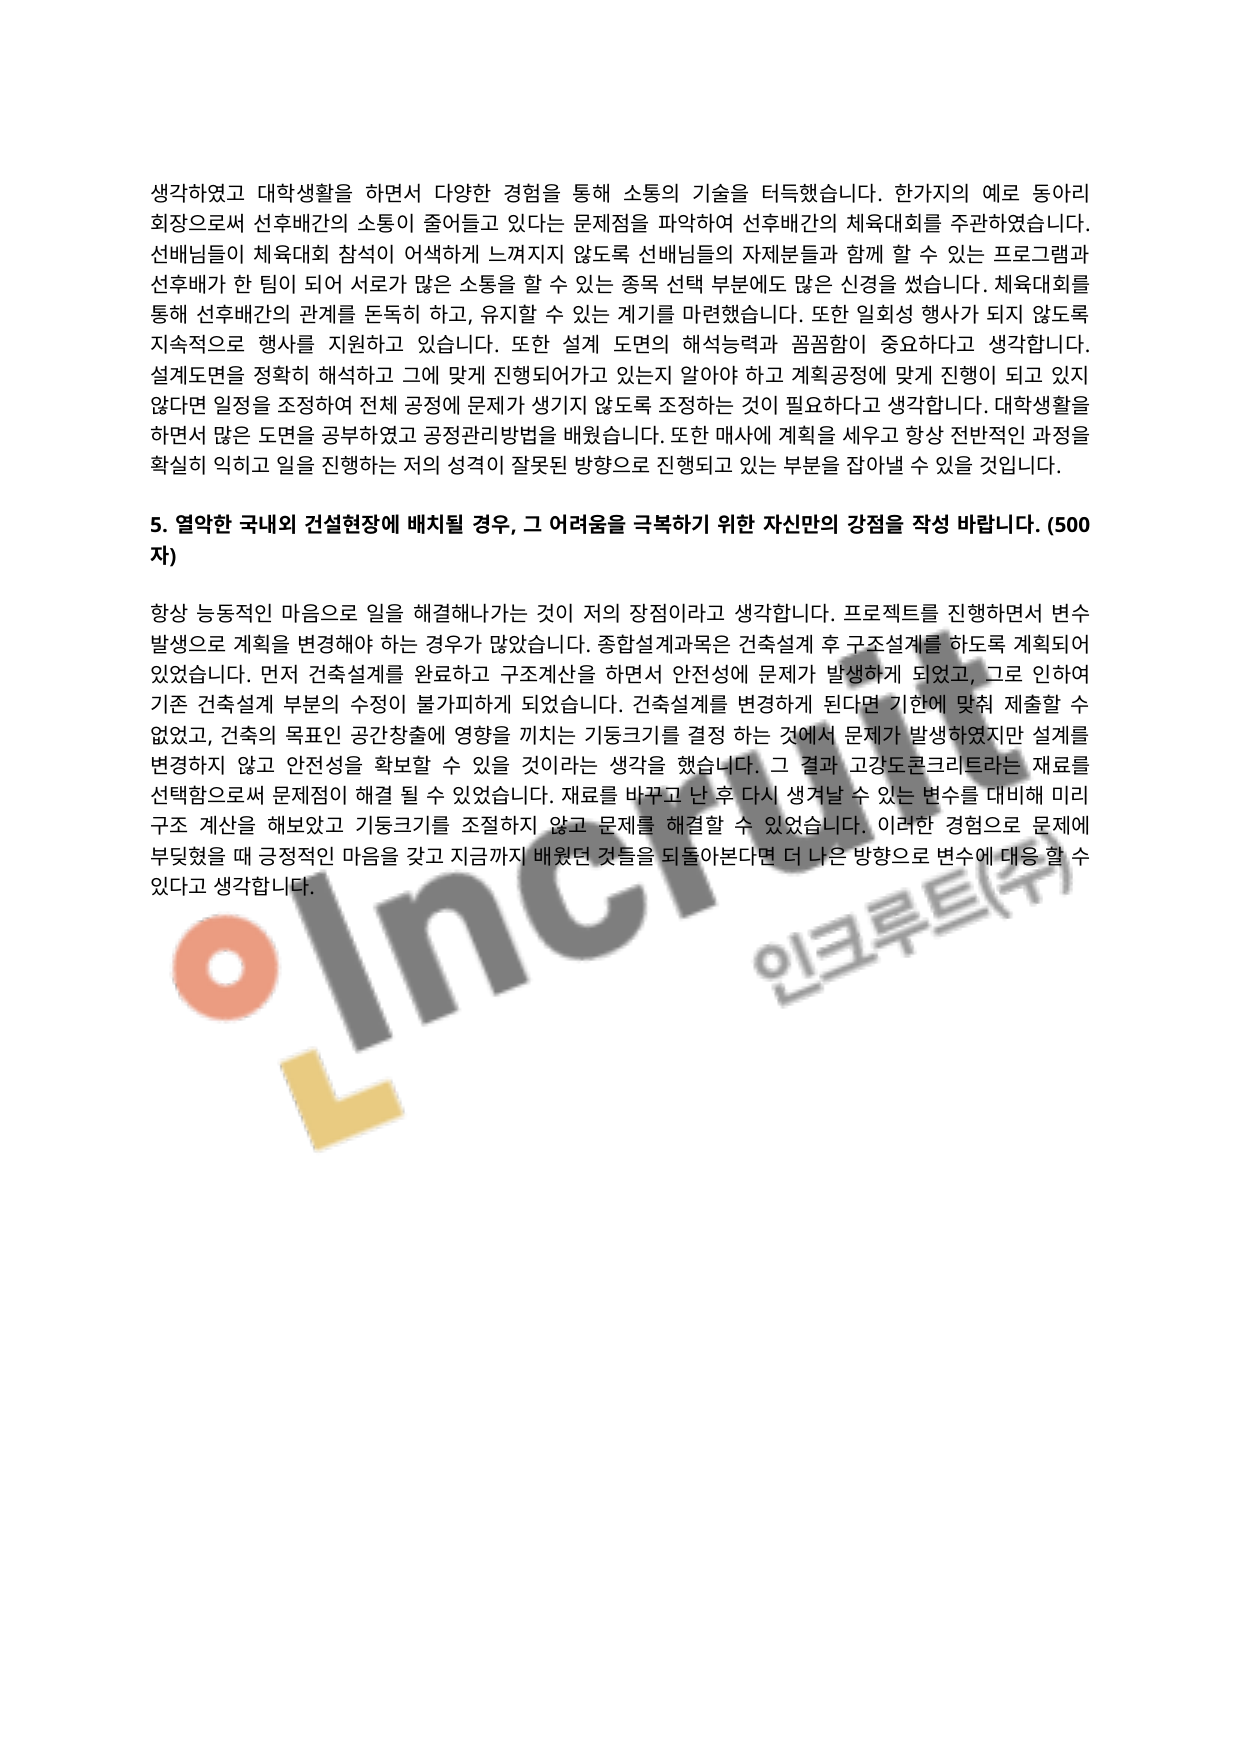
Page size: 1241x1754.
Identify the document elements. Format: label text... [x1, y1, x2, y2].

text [150, 177, 1090, 480]
picture [150, 595, 1091, 1186]
text 항상 능동적인 마음으로 일을 해결해나가는 것이 저의 장점이라고 생각합니다. 프로젝트를 진행하면서 변수 발생으로 계획을 변경해야 하는 경우가 많았습니다. 종합설계과목은 건축설계 후 구조설계를 하도록 계획되어 있었습니다. 먼저 건축설계를 완료하고 구조계산을 하면서 안전성에 문제가 발생하게 되었고, 그로 인하여 기존 건축설계 부분의 수정이 불가피하게 되었습니다. 건축설계를 변경하게 된다면 기한에 맞춰 제출할 수 없었고, 건축의 목표인 공간창출에 영향을 끼치는 기둥크기를 결정 하는 것에서 문제가 발생하였지만 설계를 변경하지 않고 안전성을 확보할 수 있을 것이라는 생각을 했습니다. 그 결과 고강도콘크리트라는 재료를 선택함으로써 문제점이 해결 될 수 있었습니다. 재료를 바꾸고 난 후 다시 생겨날 수 있는 변수를 대비해 미리 구조 계산을 해보았고 기둥크기를 조절하지 않고 문제를 해결할 수 있었습니다. 이러한 경험으로 문제에 부딪혔을 때 긍정적인 마음을 갖고 지금까지 배웠던 것들을 되돌아본다면 더 나은 방향으로 변수에 대응 할 수 있다고 생각합니다. [150, 598, 1090, 901]
text 5. 열악한 국내외 건설현장에 배치될 경우, 그 어려움을 극복하기 위한 자신만의 강점을 작성 바랍니다. (500자) [150, 508, 1090, 569]
